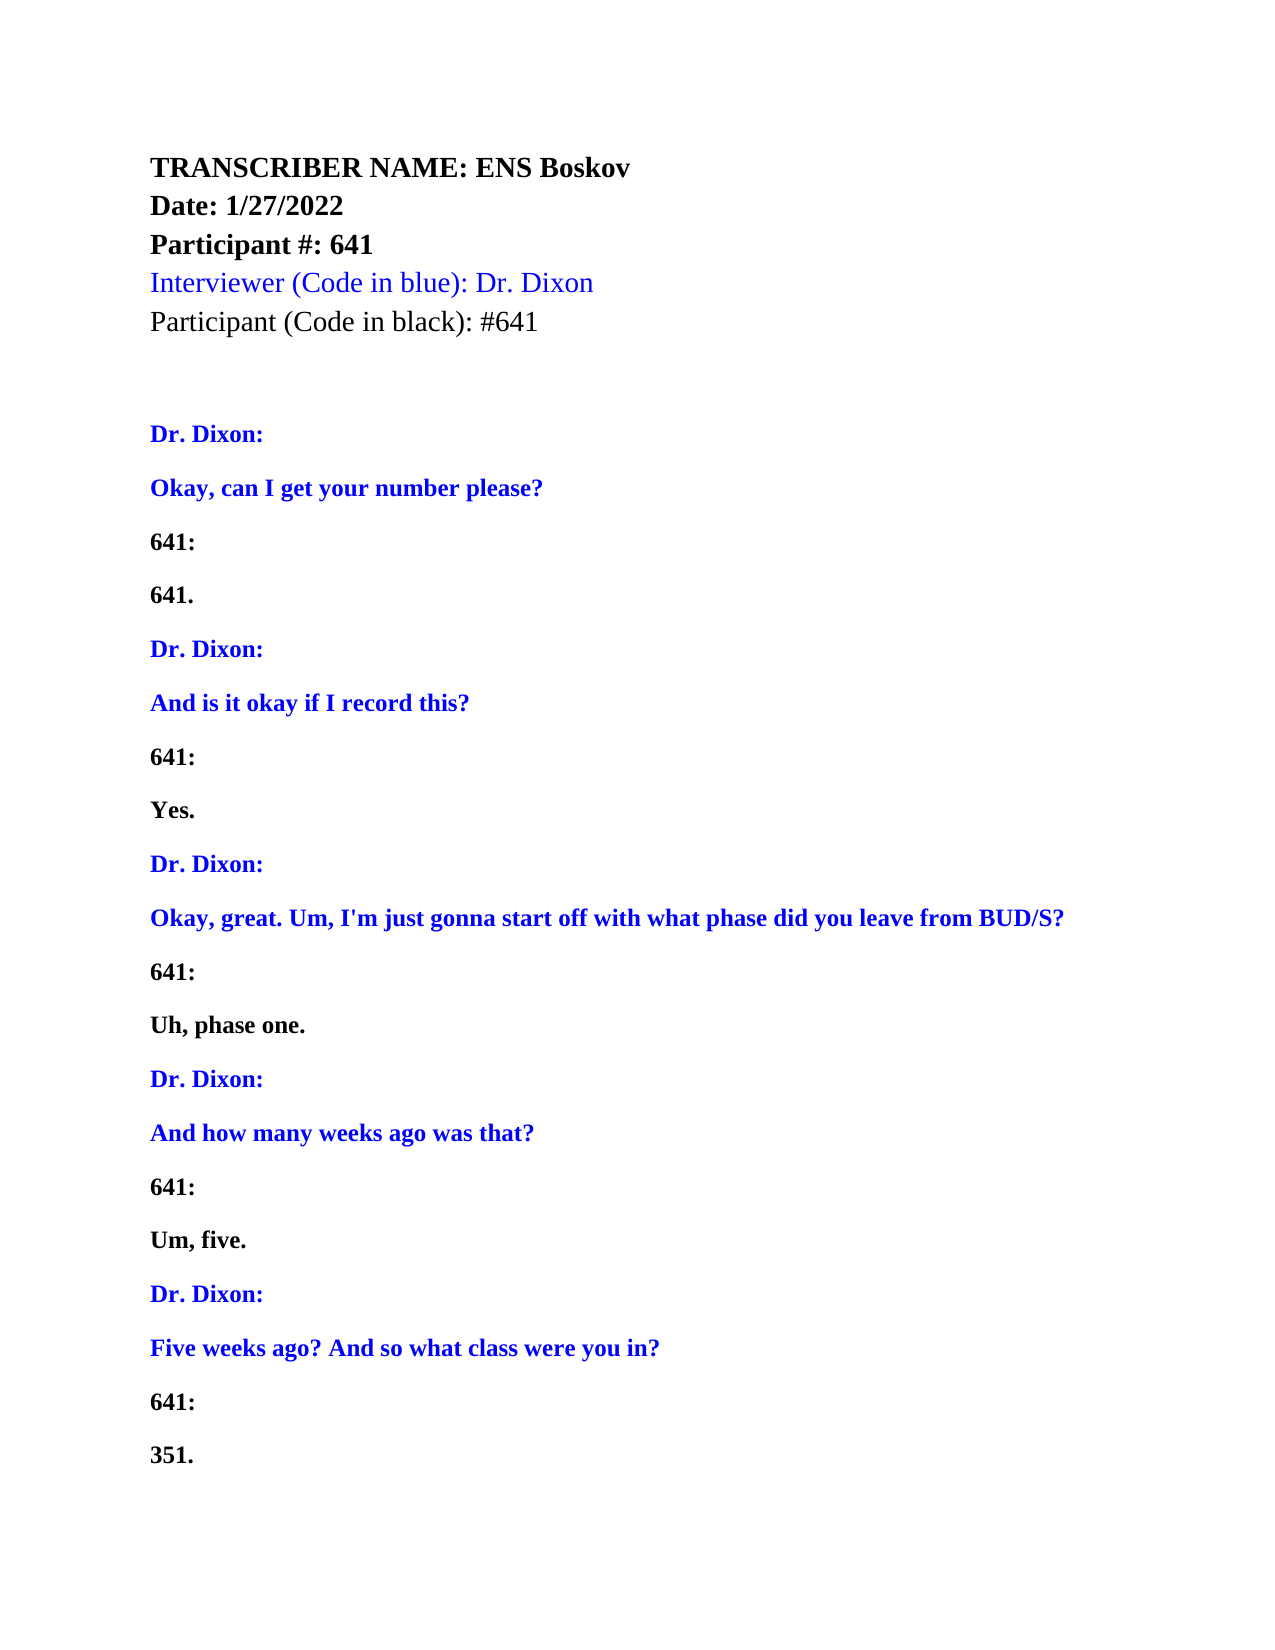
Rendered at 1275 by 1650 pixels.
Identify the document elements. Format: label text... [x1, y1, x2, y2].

text Participant (Code in black): #641 [150, 304, 1125, 338]
text 641: [150, 742, 1125, 770]
text 351. [150, 1440, 1125, 1469]
text Date: 1/27/2022 [150, 188, 1125, 222]
text Dr. Dixon: [150, 849, 1125, 878]
text 641: [150, 1172, 1125, 1200]
text Dr. Dixon: [150, 634, 1125, 663]
text Five weeks ago? And so what class were you in? [150, 1333, 1125, 1362]
text And is it okay if I record this? [150, 688, 1125, 717]
text Interviewer (Code in blue): Dr. Dixon [150, 266, 1125, 299]
text Dr. Dixon: [150, 1279, 1125, 1308]
text 641. [150, 580, 1125, 609]
text 641: [150, 1387, 1125, 1415]
text Dr. Dixon: [150, 419, 1125, 448]
text 641: [150, 957, 1125, 985]
text Okay, can I get your number please? [150, 473, 1125, 502]
text Um, five. [150, 1225, 1125, 1254]
text And how many weeks ago was that? [150, 1118, 1125, 1147]
text Okay, great. Um, I'm just gonna start off with what phase did you leave from BUD/S? [150, 903, 1125, 932]
text Yes. [150, 795, 1125, 824]
text Participant #: 641 [150, 227, 1125, 261]
text TRANSCRIBER NAME: ENS Boskov [150, 150, 1125, 183]
text Dr. Dixon: [150, 1064, 1125, 1093]
text 641: [150, 527, 1125, 555]
text Uh, phase one. [150, 1010, 1125, 1039]
